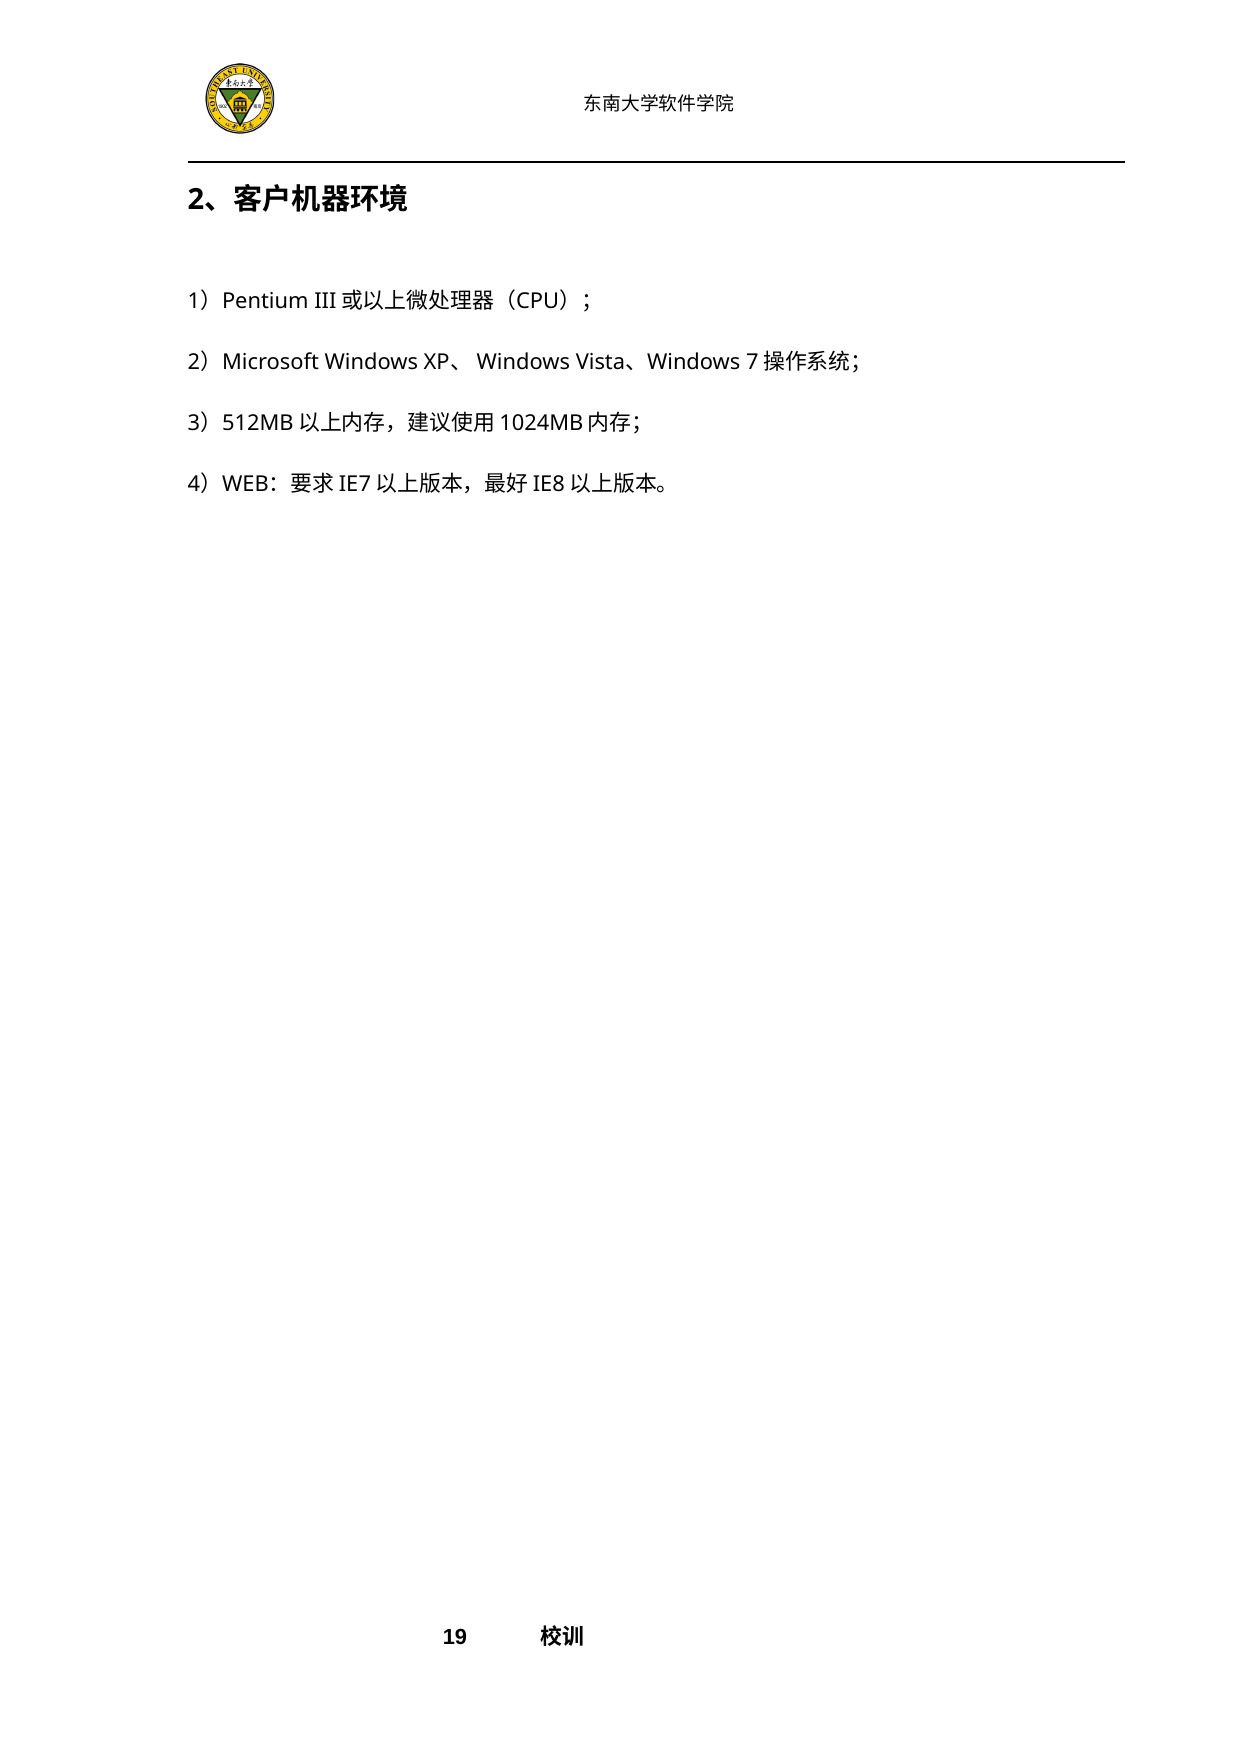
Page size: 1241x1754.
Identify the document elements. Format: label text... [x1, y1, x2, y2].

picture [205, 63, 275, 134]
text 2）Microsoft Windows XP、 Windows Vista、Windows 7操作系统； [187, 344, 1125, 376]
text 1）Pentium III或以上微处理器（CPU）； [187, 283, 1125, 316]
text 3）512MB以上内存，建议使用1024MB内存； [187, 405, 1125, 437]
text 4）WEB：要求IE7以上版本，最好IE8以上版本。 [187, 466, 1125, 498]
subtitle 2、客户机器环境 [187, 164, 1125, 229]
